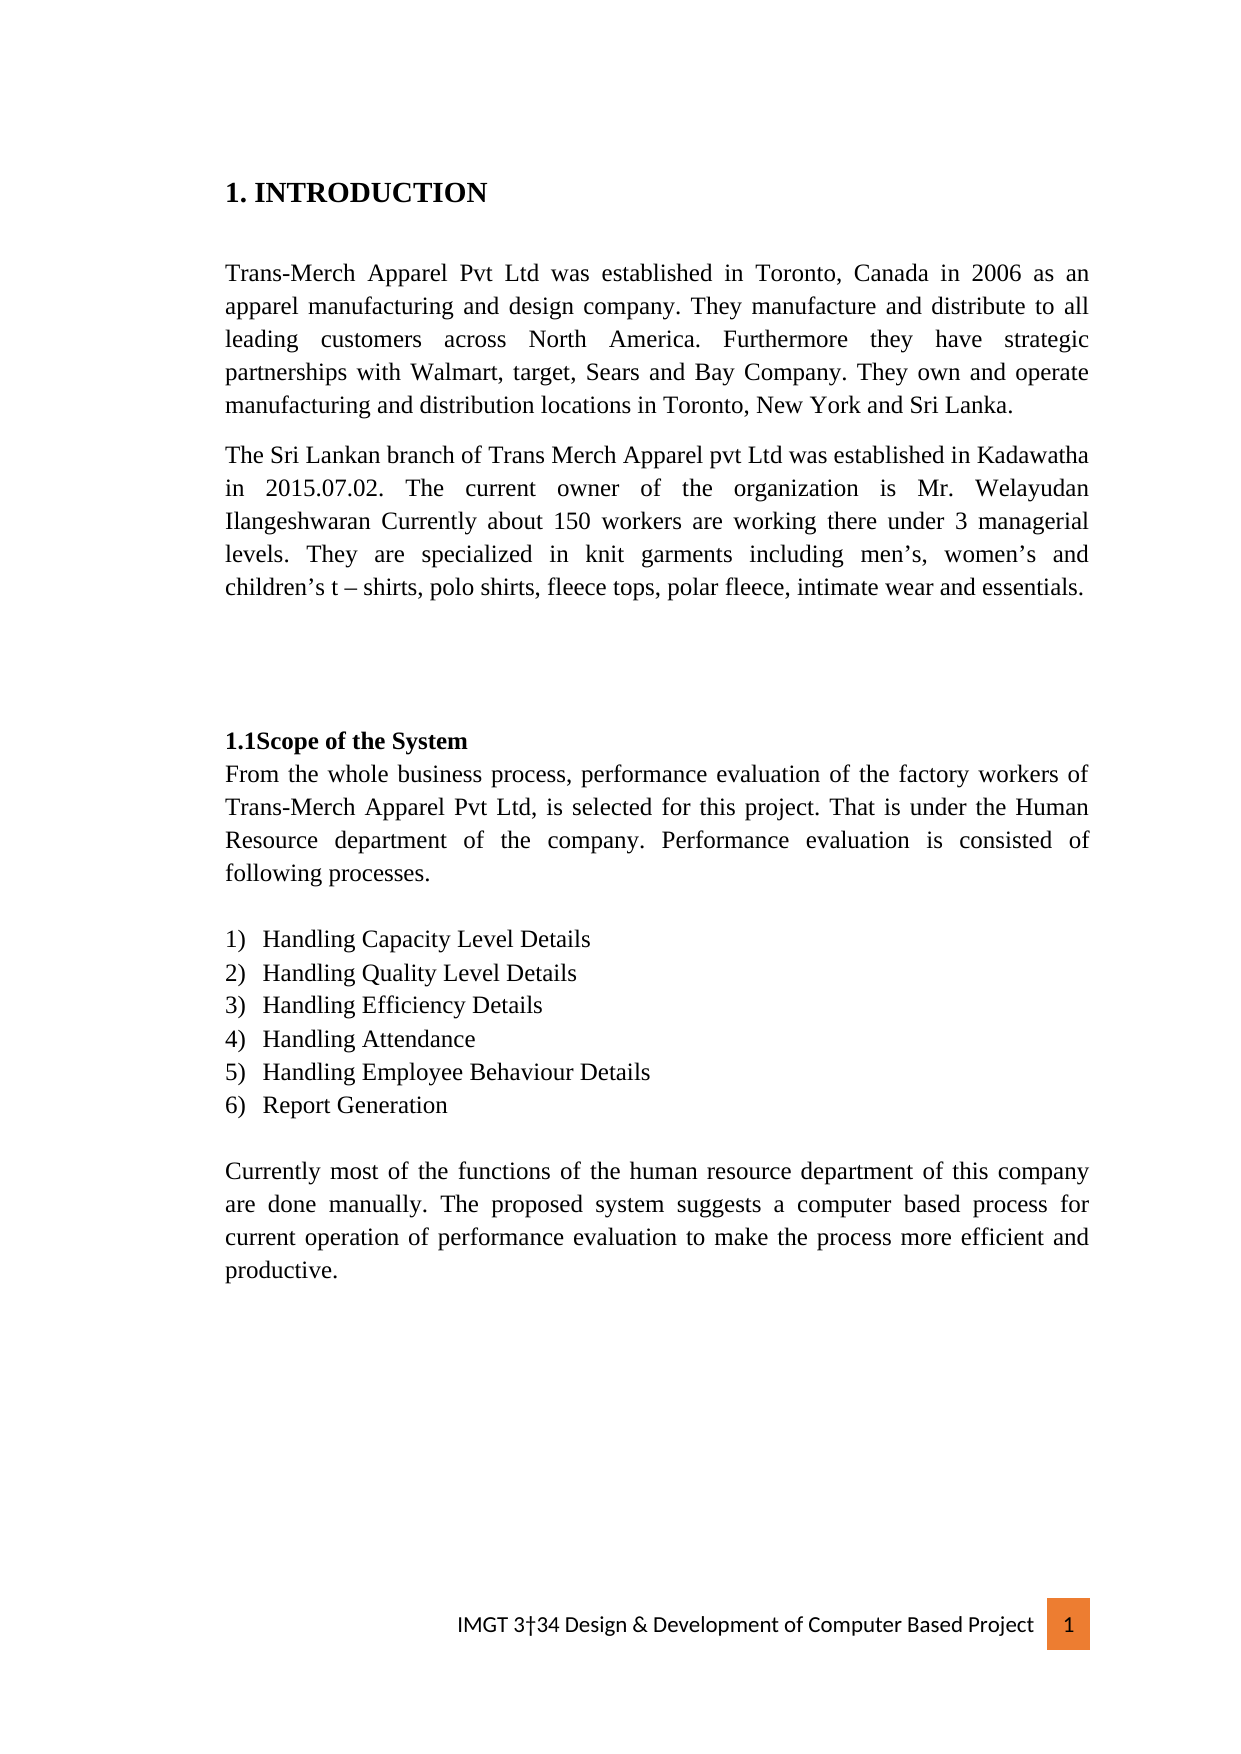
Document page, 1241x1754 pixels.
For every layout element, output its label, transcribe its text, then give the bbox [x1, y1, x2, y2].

text The Sri Lankan branch of Trans Merch Apparel pvt Ltd was established in Kadawatha in 2015.07.02. The current owner of the organization is Mr. Welayudan Ilangeshwaran Currently about 150 workers are working there under 3 managerial levels. They are specialized in knit garments including men’s, women’s and children’s t – shirts, polo shirts, fleece tops, polar fleece, intimate wear and essentials. [225, 440, 1090, 601]
subtitle 1. INTRODUCTION [225, 175, 1090, 208]
list Handling Efficiency Details [225, 991, 1090, 1019]
text Trans-Merch Apparel Pvt Ltd was established in Toronto, Canada in 2006 as an apparel manufacturing and design company. They manufacture and distribute to all leading customers across North America. Furthermore they have strategic partnerships with Walmart, target, Sears and Bay Company. They own and operate manufacturing and distribution locations in Toronto, New York and Sri Lanka. [225, 258, 1090, 419]
list Handling Capacity Level Details [225, 924, 1090, 953]
list Handling Employee Behaviour Details [225, 1057, 1090, 1085]
text From the whole business process, performance evaluation of the factory workers of Trans-Merch Apparel Pvt Ltd, is selected for this project. That is under the Human Resource department of the company. Performance evaluation is consisted of following processes. [225, 759, 1090, 887]
list Handling Quality Level Details [225, 958, 1090, 986]
list Report Generation [225, 1090, 1090, 1118]
subtitle 1.1Scope of the System [225, 726, 1090, 755]
text Currently most of the functions of the human resource department of this company are done manually. The proposed system suggests a computer based process for current operation of performance evaluation to make the process more efficient and productive. [225, 1156, 1090, 1283]
list Handling Attendance [225, 1024, 1090, 1052]
